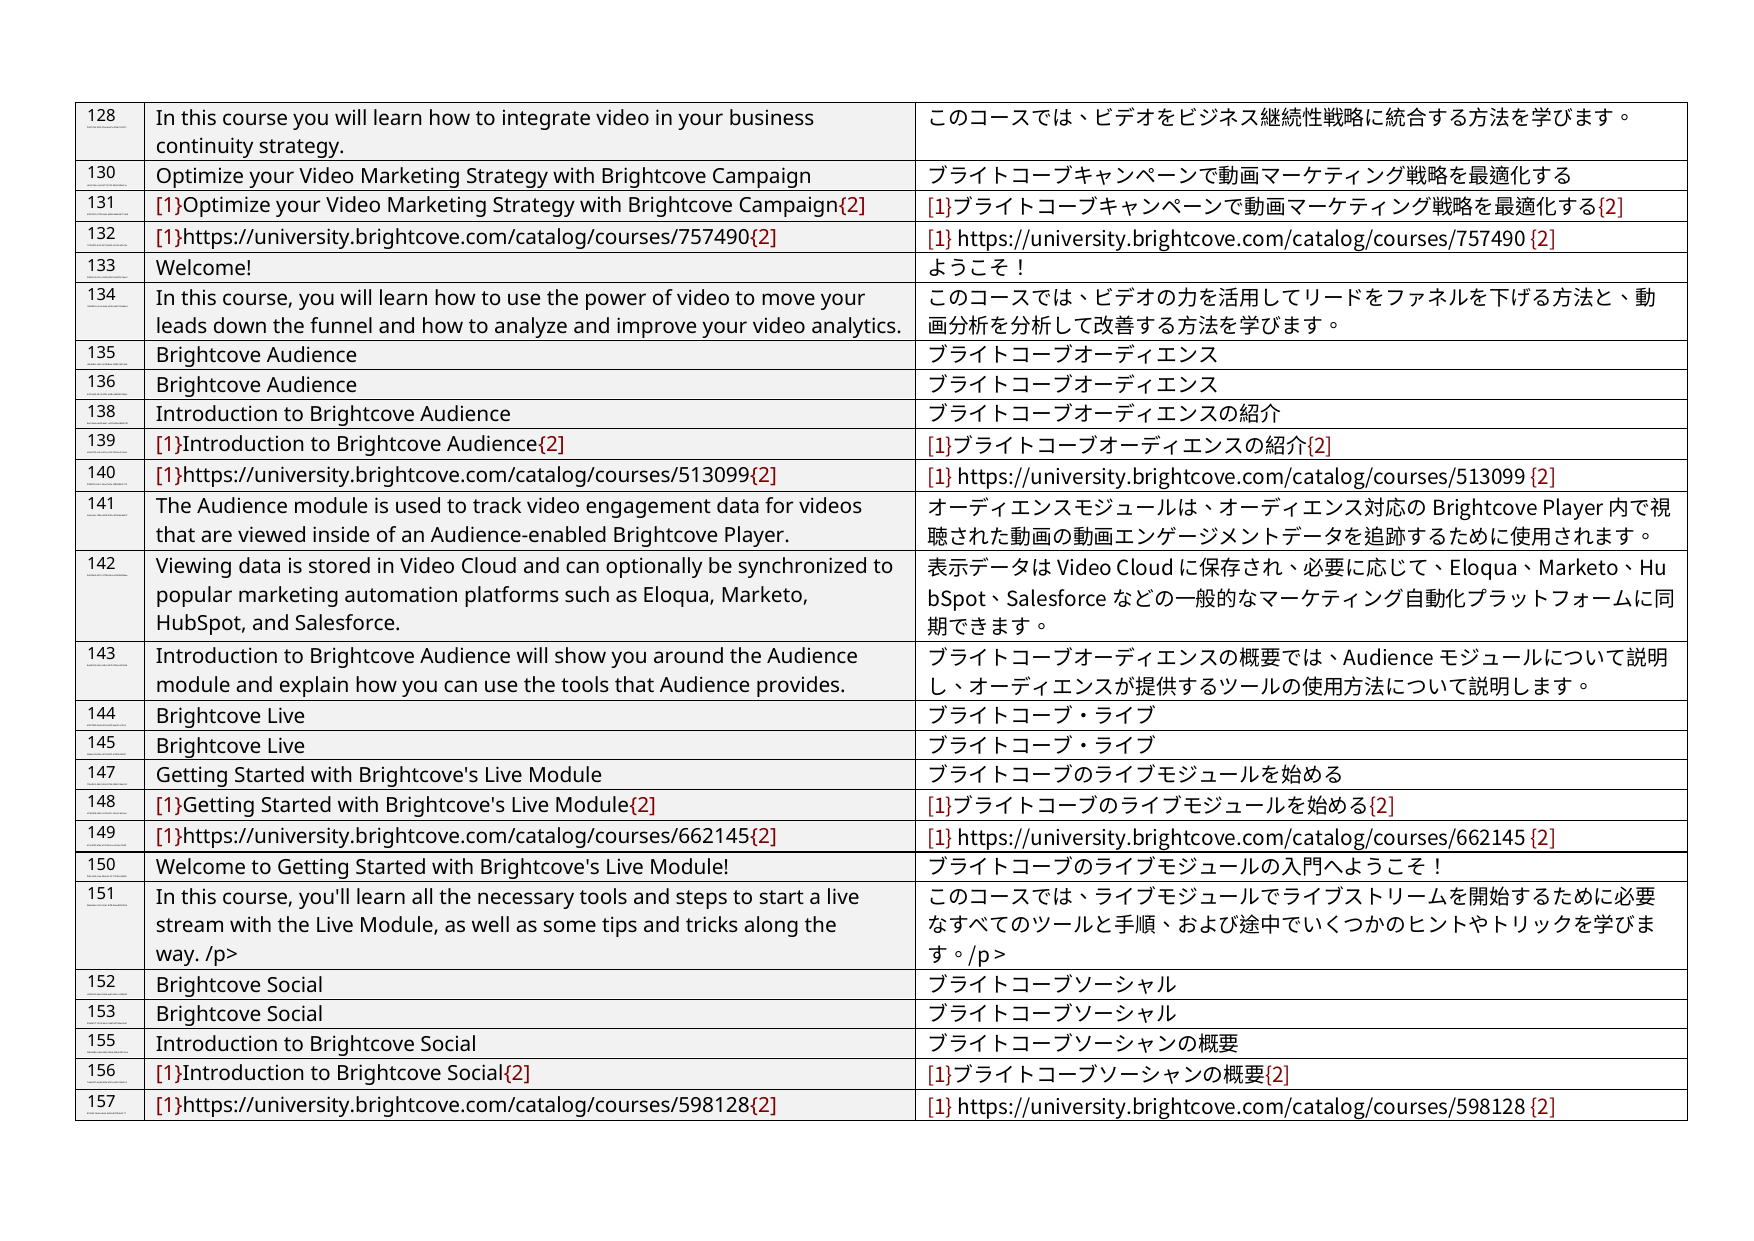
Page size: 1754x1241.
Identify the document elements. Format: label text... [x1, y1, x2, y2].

table_cell 表示データは Video Cloud に保存され、必要に応じて、Eloqua、Marketo、HubSpot、Salesforce などの一般的なマーケティング自動化プラットフォームに同期できます。 [916, 551, 1687, 641]
table_cell Getting Started with Brightcove's Live Module [145, 760, 915, 789]
table_cell Introduction to Brightcove Audience will show you around the Audience module and explain how you can use the tools that Audience provides. [145, 642, 915, 700]
table_cell [1}ブライトコーブソーシャンの概要{2] [916, 1059, 1687, 1089]
table_cell In this course, you will learn how to use the power of video to move your leads down the funnel and how to analyze and improve your video analytics. [145, 283, 915, 339]
table_cell ブライトコーブソーシャル [916, 1000, 1687, 1028]
table_cell ブライトコーブソーシャンの概要 [916, 1029, 1687, 1057]
table_cell Introduction to Brightcove Social [145, 1029, 915, 1057]
table_cell ブライトコーブのライブモジュールの入門へようこそ！ [916, 853, 1687, 881]
table_cell 151 968e62e2-32c2-45d1-87f8-82ee822893cb [76, 882, 144, 969]
table_cell ようこそ！ [916, 253, 1687, 282]
table_cell ブライトコーブのライブモジュールを始める [916, 760, 1687, 789]
table_cell Introduction to Brightcove Audience [145, 400, 915, 428]
table_cell Brightcove Social [145, 970, 915, 998]
table_cell Brightcove Live [145, 731, 915, 759]
table_cell [1}Introduction to Brightcove Audience{2] [145, 429, 915, 459]
table_cell ブライトコーブキャンペーンで動画マーケティング戦略を最適化する [916, 161, 1687, 189]
table_cell [1} https://university.brightcove.com/catalog/courses/513099 {2] [916, 460, 1687, 491]
table_cell 128 f5531784-3f20-47cd-a0e7-cdf3b119d727 [76, 103, 144, 160]
table_cell The Audience module is used to track video engagement data for videos that are viewed inside of an Audience-enabled Brightcove Player. [145, 492, 915, 550]
table_cell ブライトコーブオーディエンスの紹介 [916, 400, 1687, 428]
table_cell [1}https://university.brightcove.com/catalog/courses/662145{2] [145, 821, 915, 851]
table_cell Welcome to Getting Started with Brightcove's Live Module! [145, 853, 915, 881]
table_cell ブライトコーブ・ライブ [916, 701, 1687, 730]
table_cell [1}Optimize your Video Marketing Strategy with Brightcove Campaign{2] [145, 191, 915, 221]
table_cell ブライトコーブ・ライブ [916, 731, 1687, 759]
table_cell このコースでは、ライブモジュールでライブストリームを開始するために必要なすべてのツールと手順、および途中でいくつかのヒントやトリックを学びます。/p > [916, 882, 1687, 969]
table_cell [1} https://university.brightcove.com/catalog/courses/598128 {2] [916, 1090, 1687, 1120]
table_cell ブライトコーブオーディエンスの概要では、Audience モジュールについて説明し、オーディエンスが提供するツールの使用方法について説明します。 [916, 642, 1687, 700]
table_cell In this course, you'll learn all the necessary tools and steps to start a live stream with the Live Module, as well as some tips and tricks along the way. /p> [145, 882, 915, 969]
table_cell 134 168d90c5-e16a-4a4a-a2d0-e8e747a66ae5 [76, 283, 144, 339]
table_cell In this course you will learn how to integrate video in your business continuity strategy. [145, 103, 915, 160]
table_cell [1}ブライトコーブオーディエンスの紹介{2] [916, 429, 1687, 459]
table_cell Brightcove Live [145, 701, 915, 730]
table_cell [1} https://university.brightcove.com/catalog/courses/662145 {2] [916, 821, 1687, 851]
table_cell このコースでは、ビデオをビジネス継続性戦略に統合する方法を学びます。 [916, 103, 1687, 160]
table_cell Brightcove Audience [145, 370, 915, 398]
table_cell [1}Introduction to Brightcove Social{2] [145, 1059, 915, 1089]
table_cell Optimize your Video Marketing Strategy with Brightcove Campaign [145, 161, 915, 189]
table_cell ブライトコーブオーディエンス [916, 370, 1687, 398]
table_cell [1}Getting Started with Brightcove's Live Module{2] [145, 790, 915, 820]
table_cell [1}https://university.brightcove.com/catalog/courses/598128{2] [145, 1090, 915, 1120]
table_cell [1}ブライトコーブキャンペーンで動画マーケティング戦略を最適化する{2] [916, 191, 1687, 221]
table_cell [1}https://university.brightcove.com/catalog/courses/513099{2] [145, 460, 915, 491]
table_cell 143 8aa9f342-45e2-4db1-b376-f238ec22024d [76, 642, 144, 700]
table_cell ブライトコーブオーディエンス [916, 341, 1687, 369]
table_cell [1}https://university.brightcove.com/catalog/courses/757490{2] [145, 222, 915, 252]
table_cell オーディエンスモジュールは、オーディエンス対応の Brightcove Player 内で視聴された動画の動画エンゲージメントデータを追跡するために使用されます。 [916, 492, 1687, 550]
table_cell [1} https://university.brightcove.com/catalog/courses/757490 {2] [916, 222, 1687, 252]
table_cell 142 9a59fab3-0312-4729-b30d-4423c08d54ee [76, 551, 144, 641]
table_cell Brightcove Audience [145, 341, 915, 369]
table_cell Viewing data is stored in Video Cloud and can optionally be synchronized to popular marketing automation platforms such as Eloqua, Marketo, HubSpot, and Salesforce. [145, 551, 915, 641]
table_cell ブライトコーブソーシャル [916, 970, 1687, 998]
table_cell [1}ブライトコーブのライブモジュールを始める{2] [916, 790, 1687, 820]
table_cell Welcome! [145, 253, 915, 282]
table_cell 141 5a0ec3ec-700b-4854-9146-dd73d8ceb23f [76, 492, 144, 550]
table_cell Brightcove Social [145, 1000, 915, 1028]
table_cell このコースでは、ビデオの力を活用してリードをファネルを下げる方法と、動画分析を分析して改善する方法を学びます。 [916, 283, 1687, 339]
